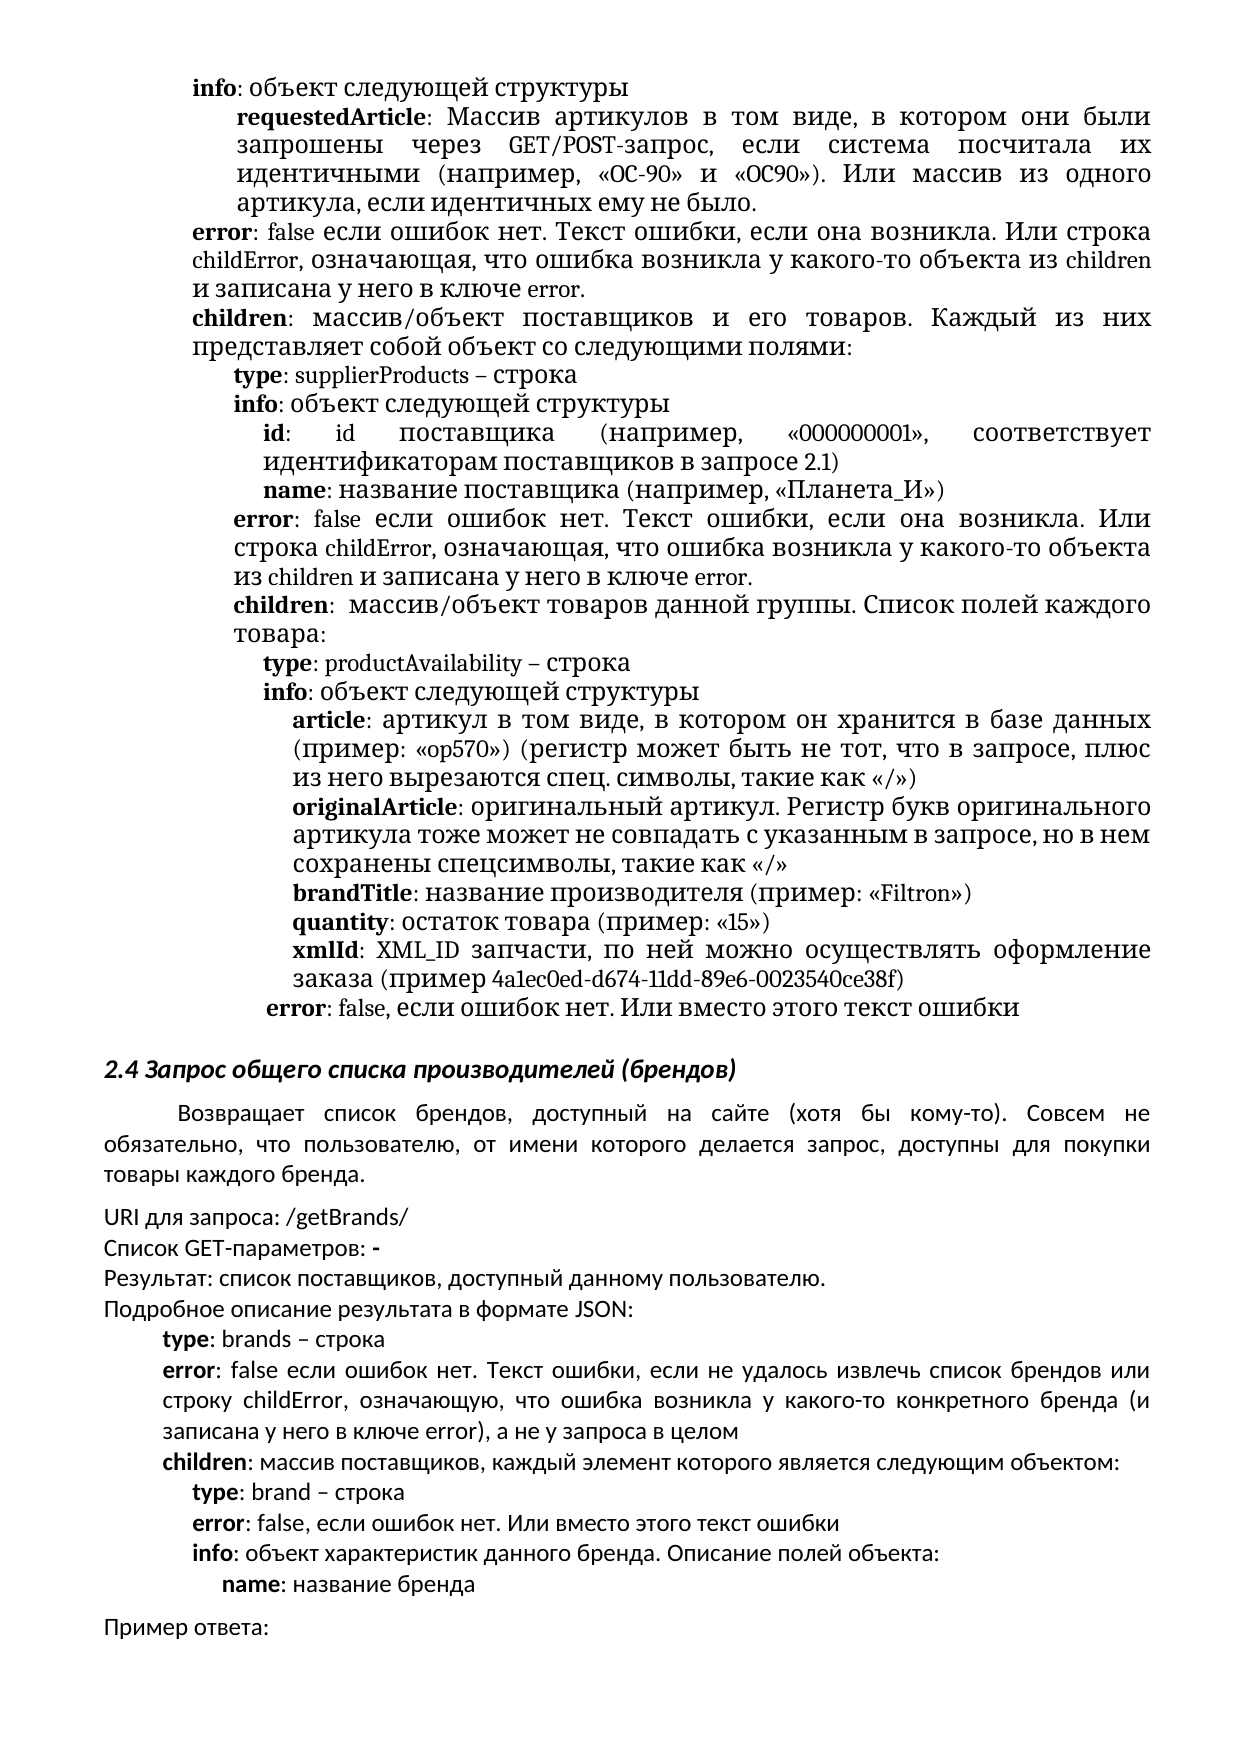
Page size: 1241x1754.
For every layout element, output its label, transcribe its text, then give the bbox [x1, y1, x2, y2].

text type: supplierProducts – строка [233, 361, 1152, 390]
text Возвращает список брендов, доступный на сайте (хотя бы кому-то). Совсем не обязательно, что пользователю, от имени которого делается запрос, доступны для покупки товары каждого бренда. [103, 1097, 1152, 1189]
text children: массив/объект товаров данной группы. Список полей каждого товара: [233, 591, 1152, 649]
text xmlId: XML_ID запчасти, по ней можно осуществлять оформление заказа (пример 4a1ec0ed-d674-11dd-89e6-0023540ce38f) [292, 936, 1152, 994]
text name: название поставщика (например, «Планета_И») [263, 476, 1152, 505]
text info: объект следующей структуры [233, 390, 1152, 419]
text requestedArticle: Массив артикулов в том виде, в котором они были запрошены через GET/POST-запрос, если система посчитала их идентичными (например, «OC-90» и «OC90»). Или массив из одного артикула, если идентичных ему не было. [236, 103, 1152, 218]
text error: false если ошибок нет. Текст ошибки, если не удалось извлечь список брендов или строку childError, означающую, что ошибка возникла у какого-то конкретного бренда (и записана у него в ключе error), а не у запроса в целом [162, 1354, 1152, 1446]
text type: productAvailability – строка [263, 649, 1152, 678]
text 2.4 Запрос общего списка производителей (брендов) [103, 1052, 1152, 1085]
text error: false если ошибок нет. Текст ошибки, если она возникла. Или строка childError, означающая, что ошибка возникла у какого-то объекта из children и записана у него в ключе error. [192, 218, 1152, 304]
text article: артикул в том виде, в котором он хранится в базе данных (пример: «op570») (регистр может быть не тот, что в запросе, плюс из него вырезаются спец. символы, такие как «/») [292, 706, 1152, 793]
text Пример ответа: [103, 1611, 1152, 1641]
text URI для запроса: /getBrands/ [103, 1201, 1152, 1232]
text error: false, если ошибок нет. Или вместо этого текст ошибки [192, 1507, 1152, 1537]
text originalArticle: оригинальный артикул. Регистр букв оригинального артикула тоже может не совпадать с указанным в запросе, но в нем сохранены спецсимволы, такие как «/» [292, 793, 1152, 879]
text error: false если ошибок нет. Текст ошибки, если она возникла. Или строка childError, означающая, что ошибка возникла у какого-то объекта из children и записана у него в ключе error. [233, 505, 1152, 591]
text info: объект следующей структуры [263, 678, 1152, 706]
text id: id поставщика (например, «000000001», соответствует идентификаторам поставщиков в запросе 2.1) [263, 419, 1152, 476]
text info: объект характеристик данного бренда. Описание полей объекта: [192, 1537, 1152, 1568]
text type: brand – строка [192, 1476, 1152, 1507]
text quantity: остаток товара (пример: «15») [292, 908, 1152, 936]
text children: массив поставщиков, каждый элемент которого является следующим объектом: [162, 1446, 1152, 1476]
text type: brands – строка [162, 1323, 1152, 1354]
text Список GET-параметров: - [103, 1232, 1152, 1262]
text brandTitle: название производителя (пример: «Filtron») [292, 879, 1152, 908]
text Результат: список поставщиков, доступный данному пользователю. [103, 1262, 1152, 1293]
text Подробное описание результата в формате JSON: [103, 1293, 1152, 1323]
text children: массив/объект поставщиков и его товаров. Каждый из них представляет собой объект со следующими полями: [192, 304, 1152, 361]
text error: false, если ошибок нет. Или вместо этого текст ошибки [266, 994, 1152, 1023]
text name: название бренда [222, 1568, 1152, 1598]
text info: объект следующей структуры [192, 74, 1152, 103]
